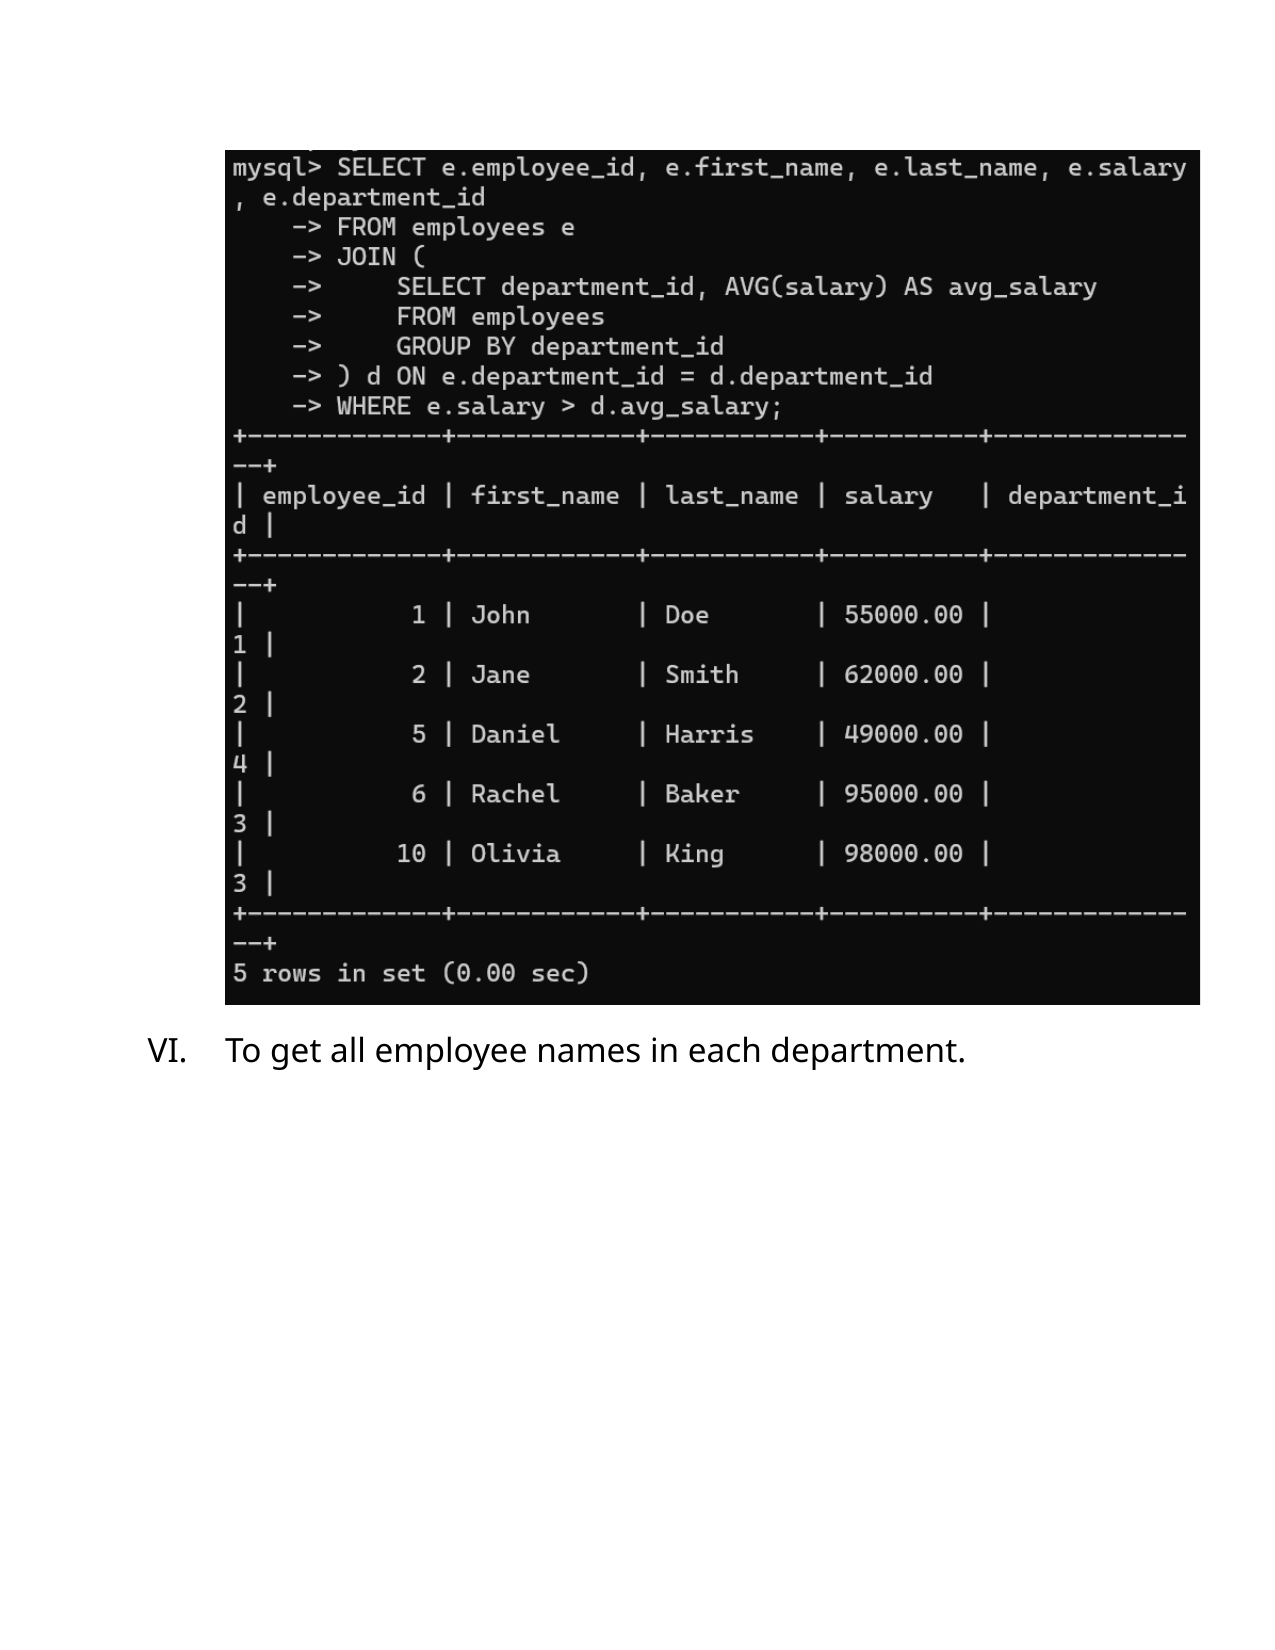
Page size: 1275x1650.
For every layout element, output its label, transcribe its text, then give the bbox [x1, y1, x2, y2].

list To get all employee names in each department. [187, 1026, 1125, 1072]
picture [225, 150, 1200, 1005]
